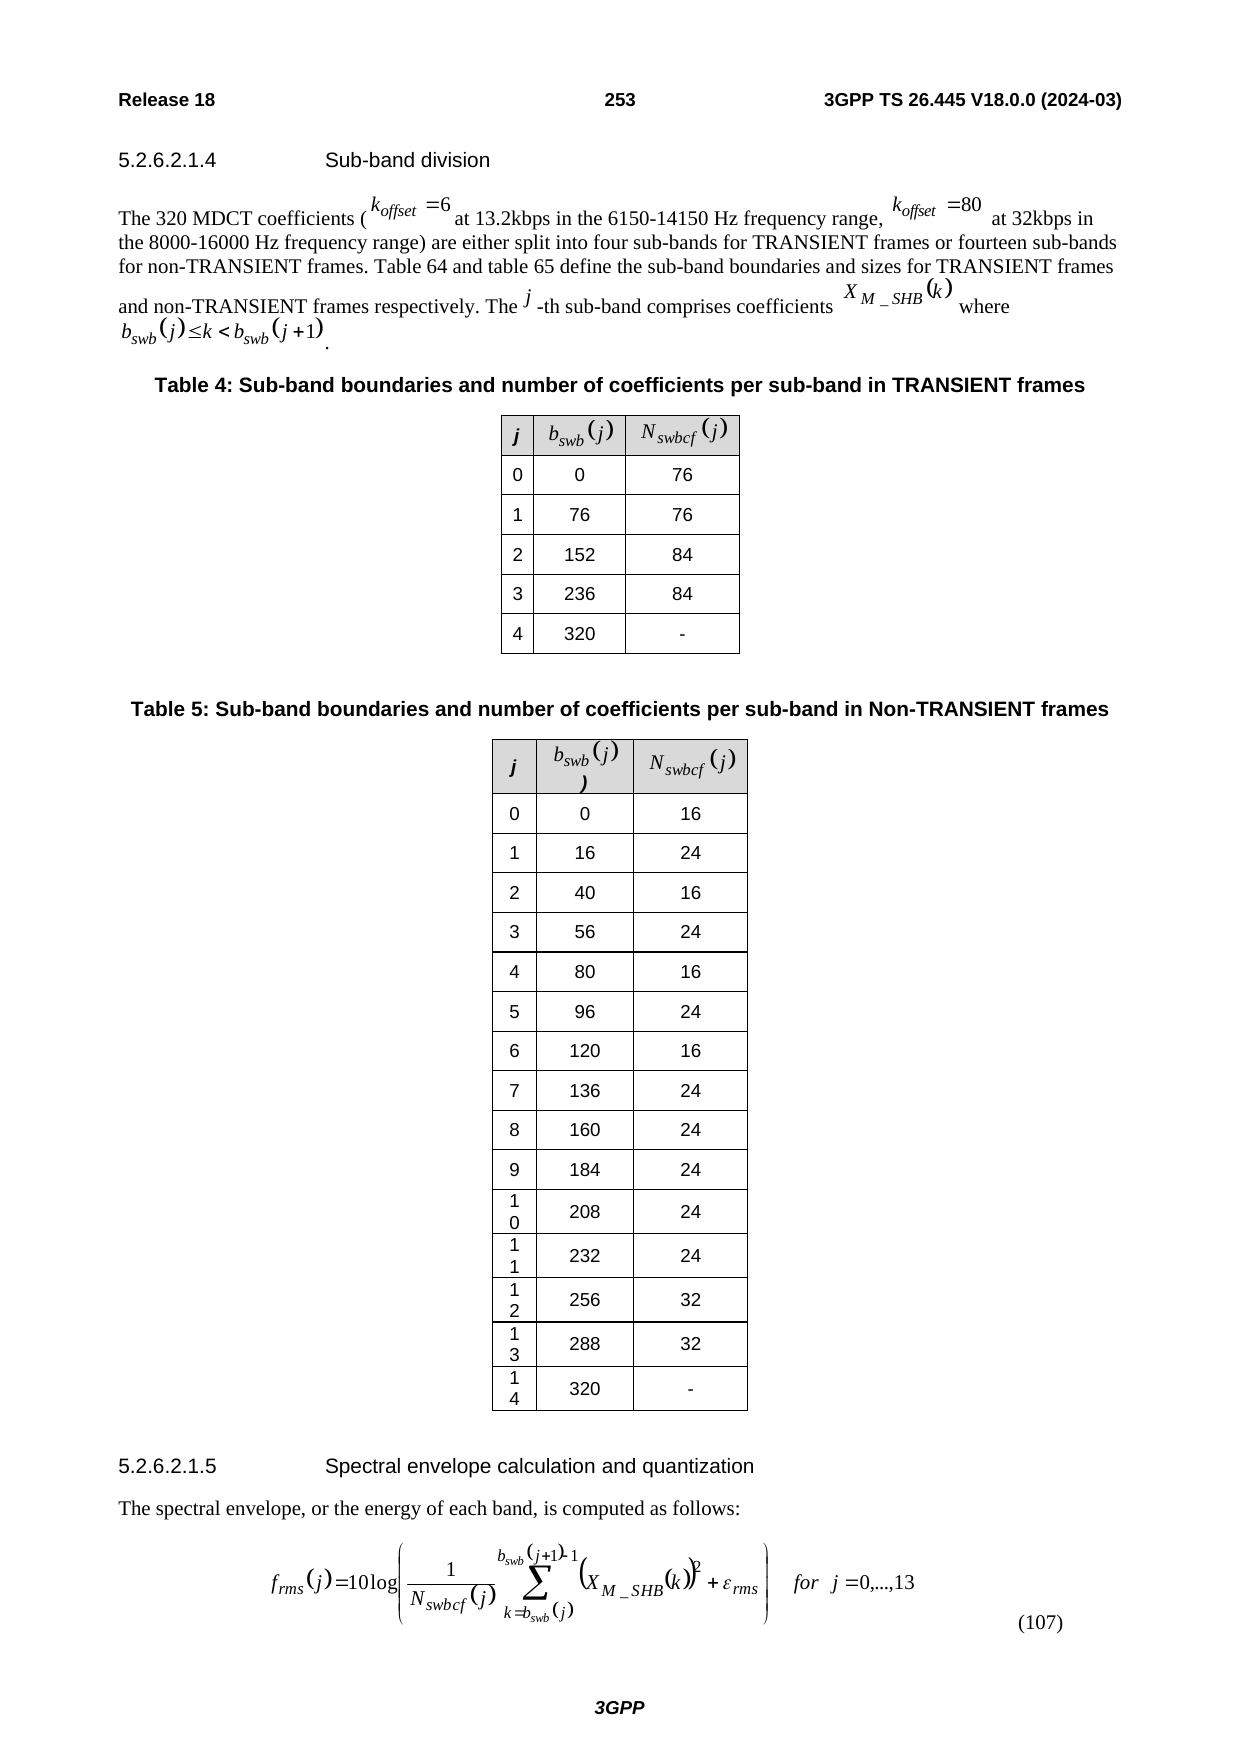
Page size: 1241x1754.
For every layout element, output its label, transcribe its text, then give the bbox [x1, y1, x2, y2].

table_cell 80 [537, 953, 633, 991]
table_cell 4 [493, 953, 536, 991]
table_cell 24 [634, 913, 747, 951]
table_cell 32 [634, 1323, 747, 1366]
table_cell 120 [537, 1032, 633, 1070]
table_cell 11 [493, 1234, 536, 1277]
table_cell 24 [634, 1190, 747, 1233]
table_cell 256 [537, 1278, 633, 1321]
table_header [626, 416, 739, 455]
text 5.2.6.2.1.4 Sub-band division [118, 147, 1122, 171]
table_header ) [537, 740, 633, 793]
table_cell 56 [537, 913, 633, 951]
table_cell - [634, 1367, 747, 1410]
table_cell 5 [493, 992, 536, 1031]
table_cell 320 [534, 614, 625, 653]
table_cell 236 [534, 575, 625, 613]
table_header j [502, 416, 533, 455]
table_cell 320 [537, 1367, 633, 1410]
table_cell 14 [493, 1367, 536, 1410]
table_cell 84 [626, 575, 739, 613]
table_cell 7 [493, 1071, 536, 1110]
table_cell 96 [537, 992, 633, 1031]
table_cell 16 [634, 1032, 747, 1070]
table_cell 24 [634, 1071, 747, 1110]
table_cell 232 [537, 1234, 633, 1277]
table_cell 3 [493, 913, 536, 951]
table_header [534, 416, 625, 455]
table_cell 4 [502, 614, 533, 653]
table_cell 76 [534, 495, 625, 534]
table_cell 16 [537, 834, 633, 872]
table_cell 12 [493, 1278, 536, 1321]
table_cell 1 [493, 834, 536, 872]
table_cell 16 [634, 953, 747, 991]
table_cell 208 [537, 1190, 633, 1233]
table_cell 288 [537, 1323, 633, 1366]
table_cell 40 [537, 873, 633, 912]
table_cell 24 [634, 834, 747, 872]
table_cell 32 [634, 1278, 747, 1321]
table_cell 13 [493, 1323, 536, 1366]
table_cell 0 [534, 456, 625, 494]
table_cell 160 [537, 1111, 633, 1149]
table_header [634, 740, 747, 793]
table_cell 76 [626, 456, 739, 494]
table_header j [493, 740, 536, 793]
table_cell 24 [634, 1150, 747, 1189]
table_cell 16 [634, 873, 747, 912]
table_cell 0 [502, 456, 533, 494]
table_cell 16 [634, 794, 747, 833]
table_cell 24 [634, 1234, 747, 1277]
table_cell 136 [537, 1071, 633, 1110]
table_cell 0 [493, 794, 536, 833]
table_cell 6 [493, 1032, 536, 1070]
table_cell 76 [626, 495, 739, 534]
table_cell 184 [537, 1150, 633, 1189]
text 5.2.6.2.1.5 Spectral envelope calculation and quantization [118, 1454, 1122, 1478]
table_cell 9 [493, 1150, 536, 1189]
table_cell 24 [634, 1111, 747, 1149]
table_cell 1 [502, 495, 533, 534]
table_cell 24 [634, 992, 747, 1031]
table_cell 8 [493, 1111, 536, 1149]
table_cell 0 [537, 794, 633, 833]
table_cell 152 [534, 535, 625, 573]
table_cell 84 [626, 535, 739, 573]
text The spectral envelope, or the energy of each band, is computed as follows: [118, 1496, 1122, 1520]
table_cell 2 [502, 535, 533, 573]
table_cell 3 [502, 575, 533, 613]
table_cell 2 [493, 873, 536, 912]
table_cell - [626, 614, 739, 653]
table_cell 10 [493, 1190, 536, 1233]
